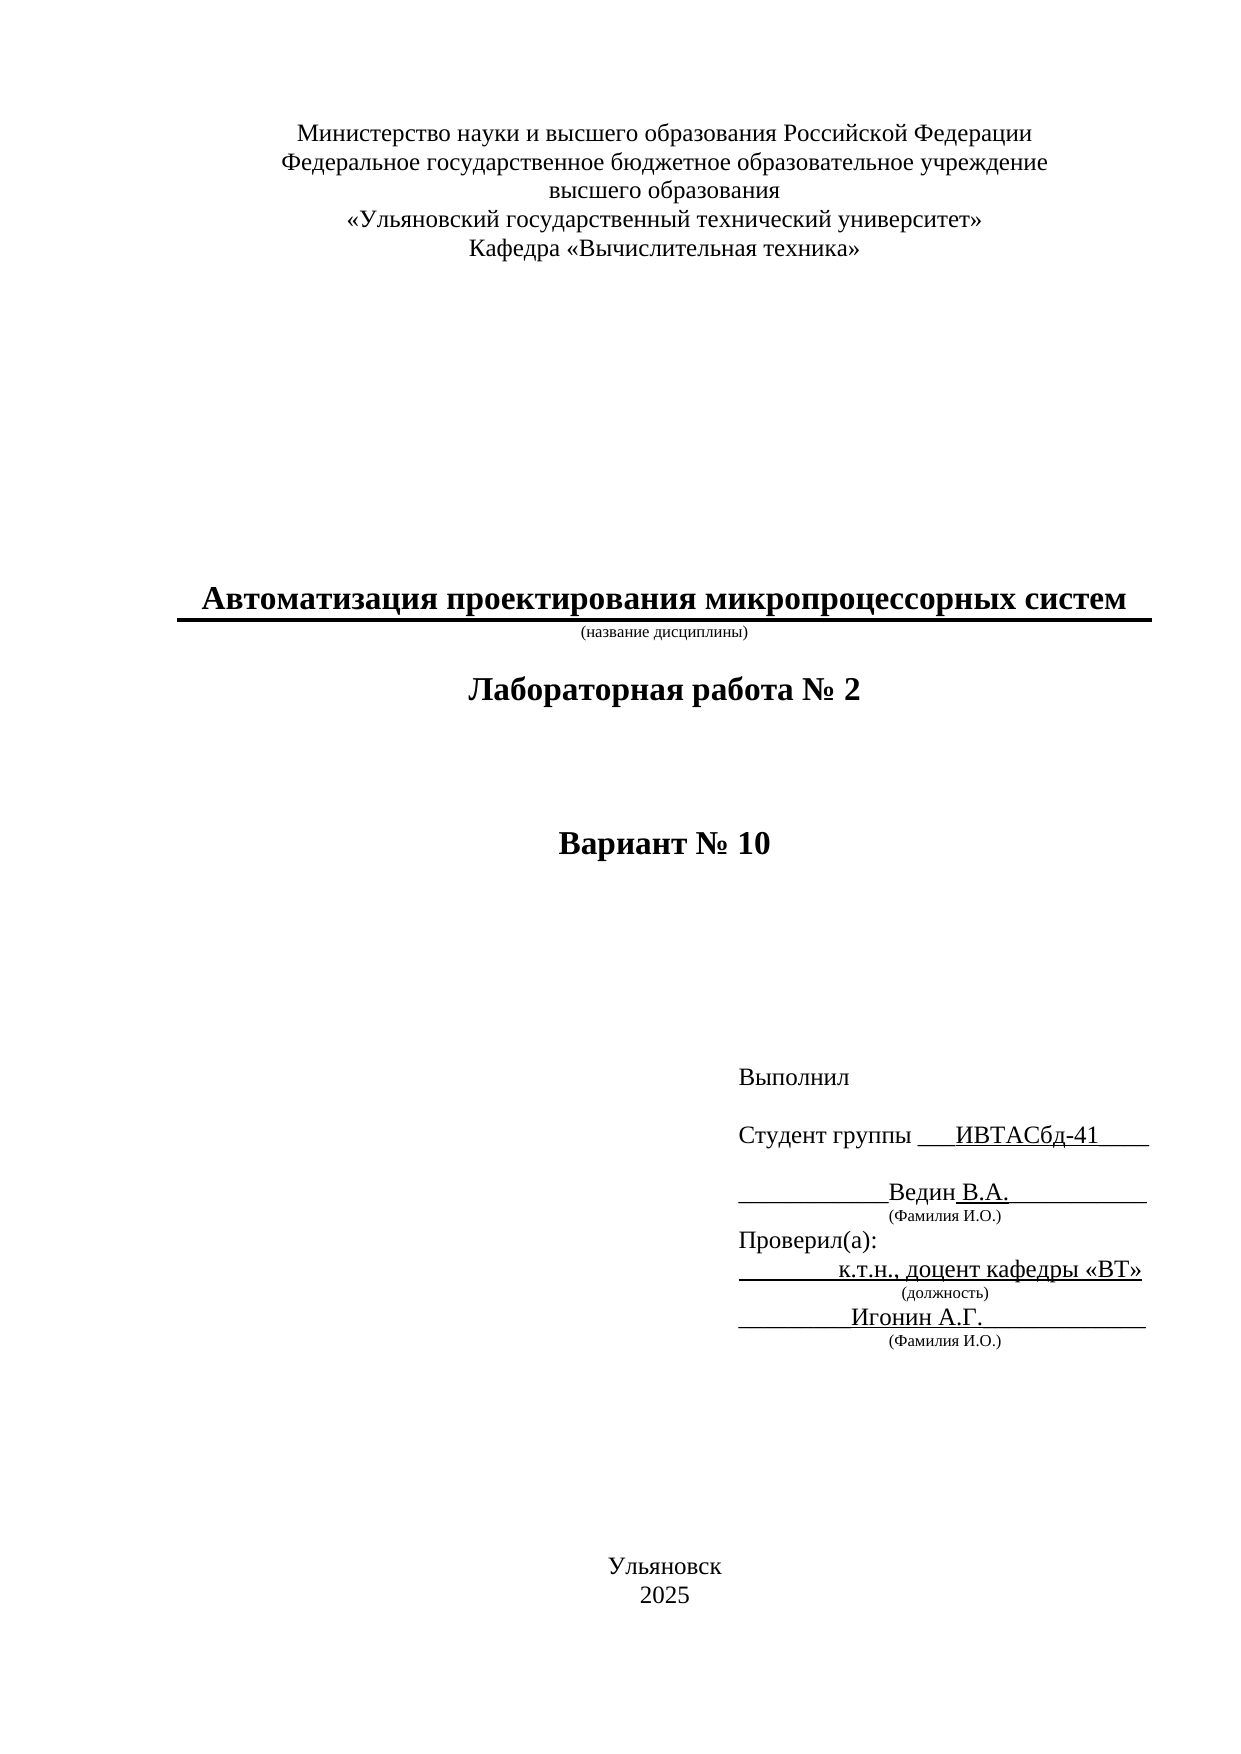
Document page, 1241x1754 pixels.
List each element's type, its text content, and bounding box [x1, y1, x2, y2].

text Автоматизация проектирования микропроцессорных систем [177, 578, 1152, 618]
text (должность) [738, 1283, 1152, 1302]
text ____________Ведин В.А.___________ [738, 1177, 1152, 1206]
text _________Игонин А.Г._____________ [738, 1302, 1152, 1331]
text Кафедра «Вычислительная техника» [177, 233, 1152, 262]
text Федеральное государственное бюджетное образовательное учреждение [177, 147, 1152, 176]
text Вариант № 10 [177, 823, 1152, 861]
text Ульяновск [177, 1551, 1152, 1580]
text Лабораторная работа № 2 [177, 669, 1152, 708]
text Выполнил [738, 1062, 1152, 1091]
text высшего образования [177, 176, 1152, 204]
text (Фамилия И.О.) [738, 1206, 1152, 1225]
text к.т.н., доцент кафедры «ВТ» [738, 1254, 1152, 1283]
text «Ульяновский государственный технический университет» [177, 204, 1152, 233]
text (название дисциплины) [177, 622, 1152, 641]
text (Фамилия И.О.) [738, 1331, 1152, 1350]
text Проверил(а): [738, 1225, 1152, 1254]
text 2025 [177, 1580, 1152, 1609]
text Министерство науки и высшего образования Российской Федерации [177, 118, 1152, 147]
text Студент группы ___ИВТАСбд-41____ [738, 1120, 1152, 1149]
